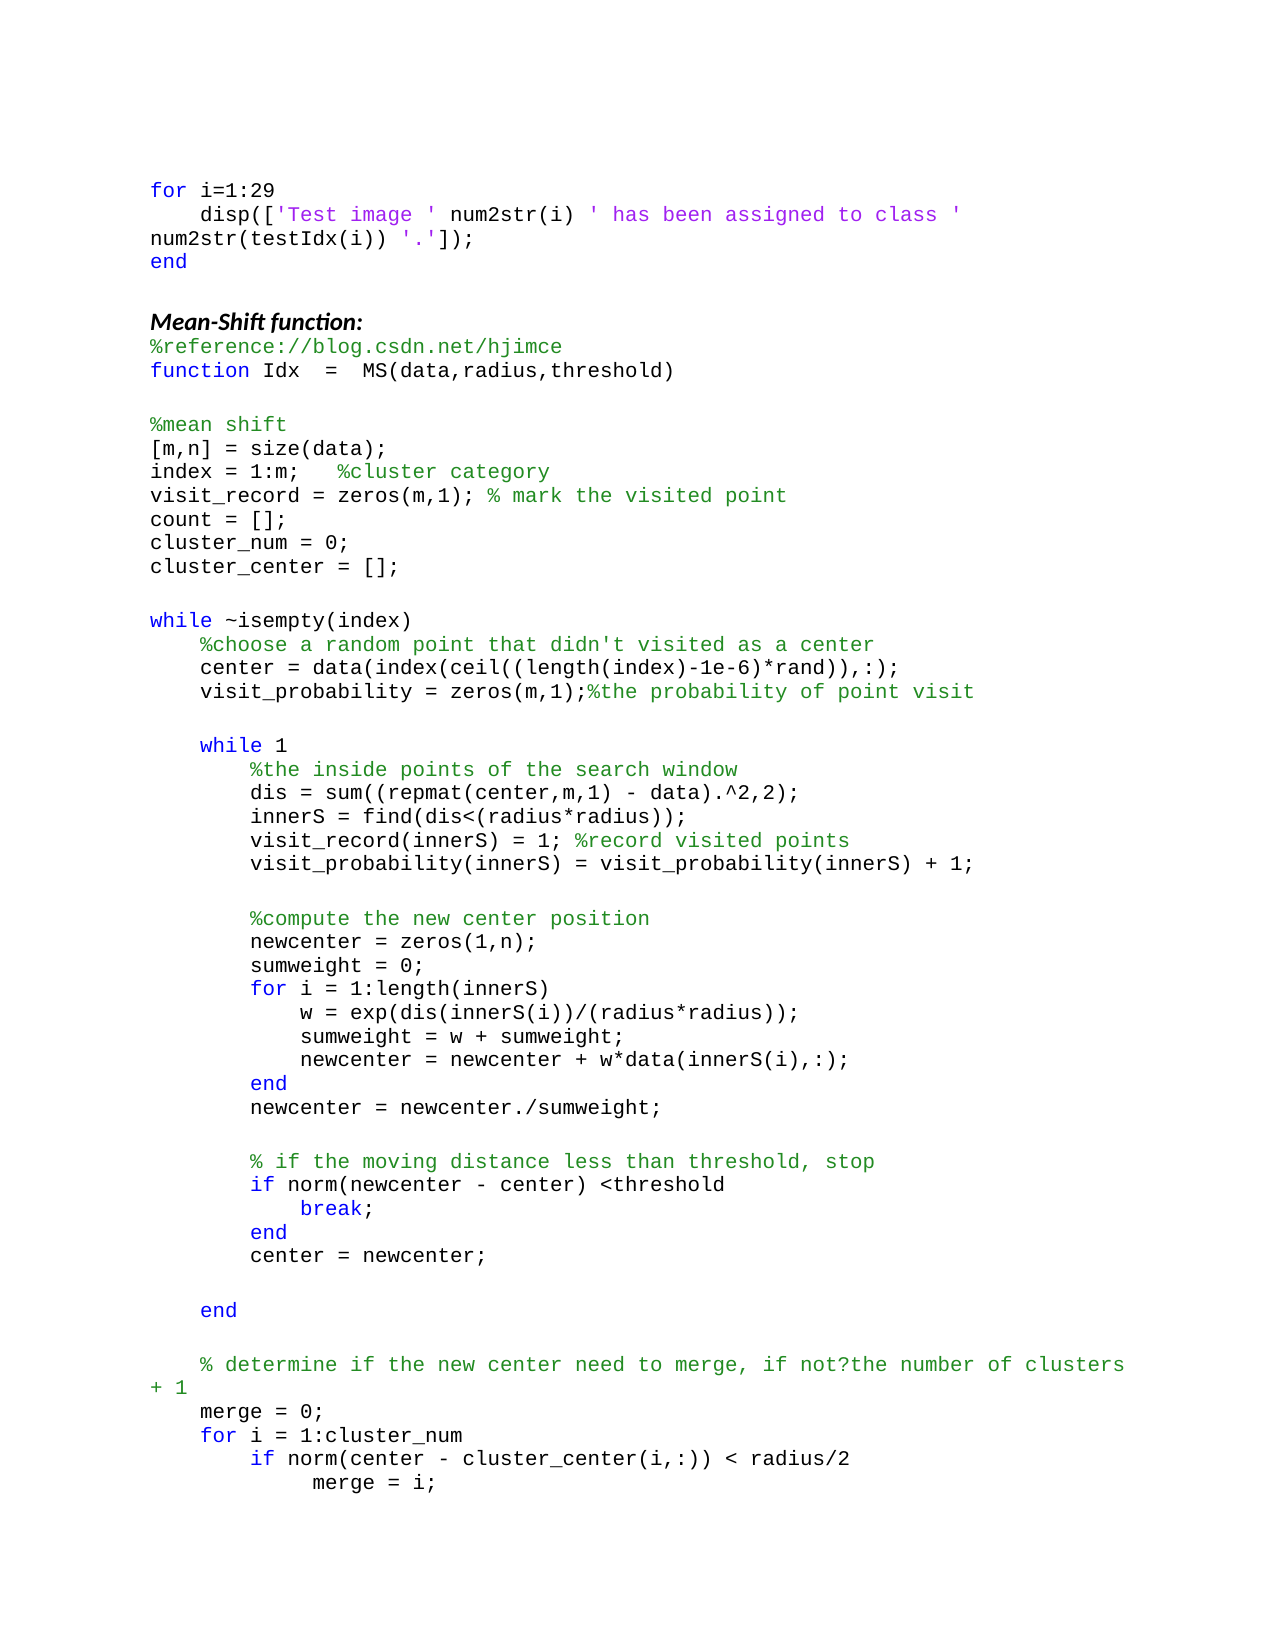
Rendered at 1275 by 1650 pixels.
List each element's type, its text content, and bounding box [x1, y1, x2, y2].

text innerS = find(dis<(radius*radius)); [150, 806, 1125, 830]
text for i = 1:cluster_num [150, 1425, 1125, 1448]
text end [150, 1073, 1125, 1097]
text visit_probability(innerS) = visit_probability(innerS) + 1; [150, 853, 1125, 877]
text newcenter = zeros(1,n); [150, 931, 1125, 955]
text center = data(index(ceil((length(index)-1e-6)*rand)),:); [150, 657, 1125, 681]
text newcenter = newcenter./sumweight; [150, 1097, 1125, 1120]
text count = []; [150, 508, 1125, 532]
text for i = 1:length(innerS) [150, 978, 1125, 1002]
text visit_probability = zeros(m,1);%the probability of point visit [150, 681, 1125, 704]
text newcenter = newcenter + w*data(innerS(i),:); [150, 1049, 1125, 1073]
text sumweight = w + sumweight; [150, 1026, 1125, 1049]
text visit_record(innerS) = 1; %record visited points [150, 830, 1125, 853]
text if norm(center - cluster_center(i,:)) < radius/2 [150, 1448, 1125, 1472]
text index = 1:m; %cluster category [150, 461, 1125, 485]
text %mean shift [150, 414, 1125, 438]
text sumweight = 0; [150, 955, 1125, 978]
text end [150, 1222, 1125, 1245]
text cluster_center = []; [150, 556, 1125, 579]
text function Idx = MS(data,radius,threshold) [150, 360, 1125, 383]
text % determine if the new center need to merge, if not?the number of clusters + 1 [150, 1354, 1125, 1401]
text merge = i; [150, 1472, 1125, 1496]
text while ~isempty(index) [150, 610, 1125, 634]
text Mean-Shift function: [150, 306, 1125, 336]
text w = exp(dis(innerS(i))/(radius*radius)); [150, 1002, 1125, 1026]
text dis = sum((repmat(center,m,1) - data).^2,2); [150, 782, 1125, 806]
text cluster_num = 0; [150, 532, 1125, 556]
text center = newcenter; [150, 1245, 1125, 1269]
text while 1 [150, 735, 1125, 759]
text break; [150, 1198, 1125, 1222]
text for i=1:29 [150, 181, 1125, 204]
text %compute the new center position [150, 907, 1125, 931]
text visit_record = zeros(m,1); % mark the visited point [150, 485, 1125, 508]
text % if the moving distance less than threshold, stop [150, 1151, 1125, 1174]
text merge = 0; [150, 1401, 1125, 1425]
text if norm(newcenter - center) <threshold [150, 1174, 1125, 1198]
text end [150, 1299, 1125, 1323]
text %reference://blog.csdn.net/hjimce [150, 336, 1125, 360]
text [m,n] = size(data); [150, 438, 1125, 461]
text %choose a random point that didn't visited as a center [150, 634, 1125, 657]
text disp(['Test image ' num2str(i) ' has been assigned to class ' num2str(testIdx(i)) '.']); [150, 204, 1125, 251]
text end [150, 251, 1125, 275]
text %the inside points of the search window [150, 759, 1125, 782]
